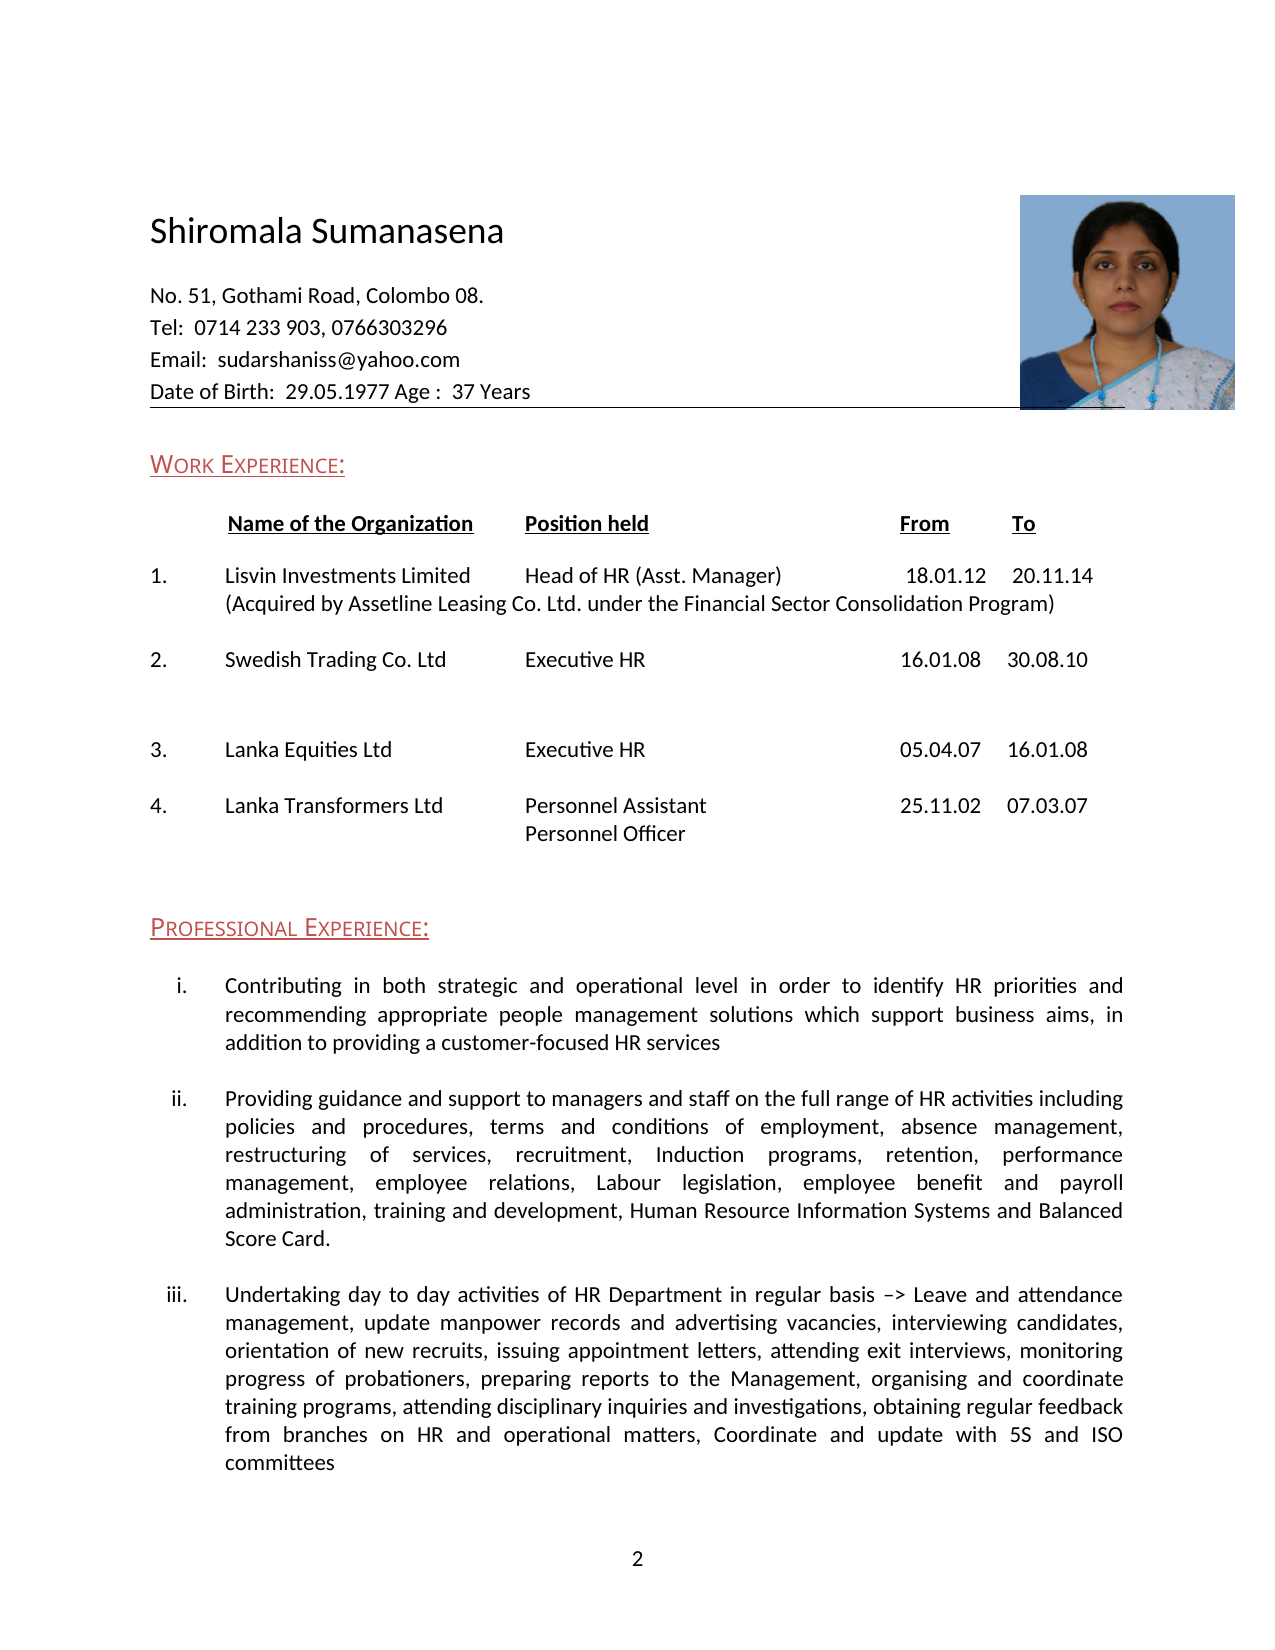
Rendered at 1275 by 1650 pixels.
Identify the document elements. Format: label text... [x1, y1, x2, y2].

text Date of Birth: 29.05.1977 Age : 37 Years [150, 377, 1125, 407]
text Work Experience: [150, 447, 1125, 481]
list Lanka Equities Ltd Executive HR 05.04.07 16.01.08 [150, 735, 1125, 763]
text Name of the Organization Position held From To [150, 509, 1118, 537]
list Lisvin Investments Limited Head of HR (Asst. Manager) 18.01.12 20.11.14 [150, 561, 1125, 589]
list Providing guidance and support to managers and staff on the full range of HR activities including policies and procedures, terms and conditions of employment, absence management, restructuring of services, recruitment, Induction programs, retention, performance management, employee relations, Labour legislation, employee benefit and payroll administration, training and development, Human Resource Information Systems and Balanced Score Card. [187, 1084, 1125, 1252]
list Contributing in both strategic and operational level in order to identify HR priorities and recommending appropriate people management solutions which support business aims, in addition to providing a customer-focused HR services [187, 972, 1125, 1056]
list Swedish Trading Co. Ltd Executive HR 16.01.08 30.08.10 [150, 645, 1125, 735]
text (Acquired by Assetline Leasing Co. Ltd. under the Financial Sector Consolidation Program) [225, 589, 1125, 617]
text Personnel Officer [525, 819, 1125, 847]
text No. 51, Gothami Road, Colombo 08. Tel: 0714 233 903, 0766303296 Email: sudarshaniss@yahoo.com [150, 281, 1125, 373]
text Professional Experience: [150, 909, 1125, 944]
text Shiromala Sumanasena [150, 201, 1125, 253]
picture [1020, 195, 1235, 410]
text 4. Lanka Transformers Ltd Personnel Assistant 25.11.02 07.03.07 [150, 763, 1125, 819]
list Undertaking day to day activities of HR Department in regular basis –> Leave and attendance management, update manpower records and advertising vacancies, interviewing candidates, orientation of new recruits, issuing appointment letters, attending exit interviews, monitoring progress of probationers, preparing reports to the Management, organising and coordinate training programs, attending disciplinary inquiries and investigations, obtaining regular feedback from branches on HR and operational matters, Coordinate and update with 5S and ISO committees [187, 1280, 1125, 1476]
